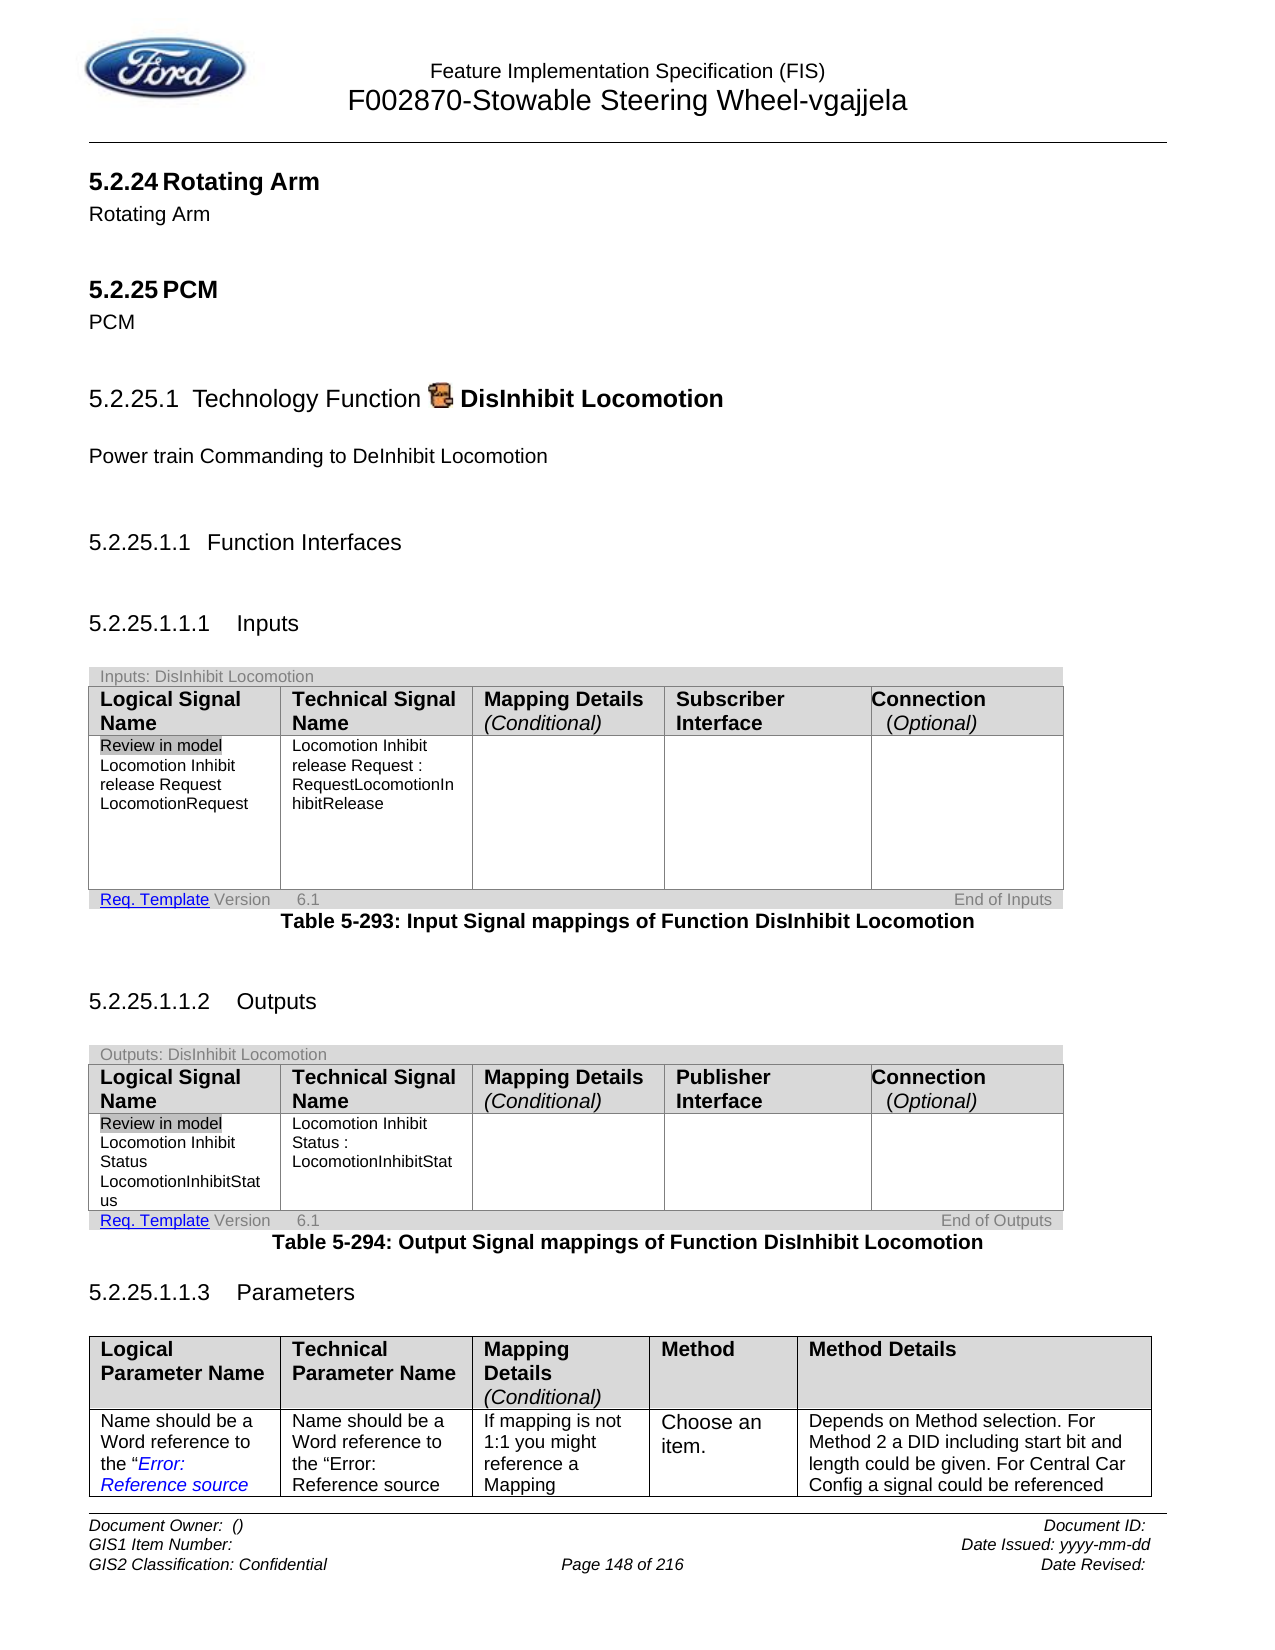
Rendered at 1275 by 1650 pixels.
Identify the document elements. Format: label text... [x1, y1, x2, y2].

text Table 5-3: Output Signal mappings of Function DisInhibit Locomotion [89, 1230, 1167, 1254]
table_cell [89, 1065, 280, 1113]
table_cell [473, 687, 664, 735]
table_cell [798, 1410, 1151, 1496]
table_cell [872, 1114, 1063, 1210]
text Power train Commanding to DeInhibit Locomotion [89, 443, 1167, 467]
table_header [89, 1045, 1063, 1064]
subtitle Function Interfaces [89, 529, 1167, 555]
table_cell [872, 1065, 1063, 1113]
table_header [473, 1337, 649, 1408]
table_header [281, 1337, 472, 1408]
text Table 5-2: Input Signal mappings of Function DisInhibit Locomotion [89, 909, 1167, 933]
text Rotating Arm [89, 202, 1167, 226]
subtitle PCM [89, 275, 1167, 304]
text PCM [89, 310, 1167, 334]
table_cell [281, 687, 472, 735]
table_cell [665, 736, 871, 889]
subtitle Parameters [89, 1279, 1167, 1305]
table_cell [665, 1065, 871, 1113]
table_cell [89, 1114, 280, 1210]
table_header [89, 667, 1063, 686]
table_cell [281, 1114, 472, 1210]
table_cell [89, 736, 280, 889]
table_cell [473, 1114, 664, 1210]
subtitle Outputs [89, 988, 1167, 1014]
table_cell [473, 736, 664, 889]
picture [65, 18, 266, 119]
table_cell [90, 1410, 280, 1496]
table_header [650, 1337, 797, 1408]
subtitle Technology Function DisInhibit Locomotion [89, 383, 1167, 413]
subtitle Inputs [89, 610, 1167, 637]
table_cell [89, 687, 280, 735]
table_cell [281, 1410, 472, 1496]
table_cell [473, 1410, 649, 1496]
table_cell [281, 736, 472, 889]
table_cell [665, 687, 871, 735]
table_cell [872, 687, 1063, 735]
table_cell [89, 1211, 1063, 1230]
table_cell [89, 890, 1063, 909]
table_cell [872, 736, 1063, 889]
picture [428, 382, 454, 408]
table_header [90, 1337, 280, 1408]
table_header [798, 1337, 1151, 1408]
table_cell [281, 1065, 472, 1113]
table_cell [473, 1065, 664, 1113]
subtitle Rotating Arm [89, 167, 1167, 196]
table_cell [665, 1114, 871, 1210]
